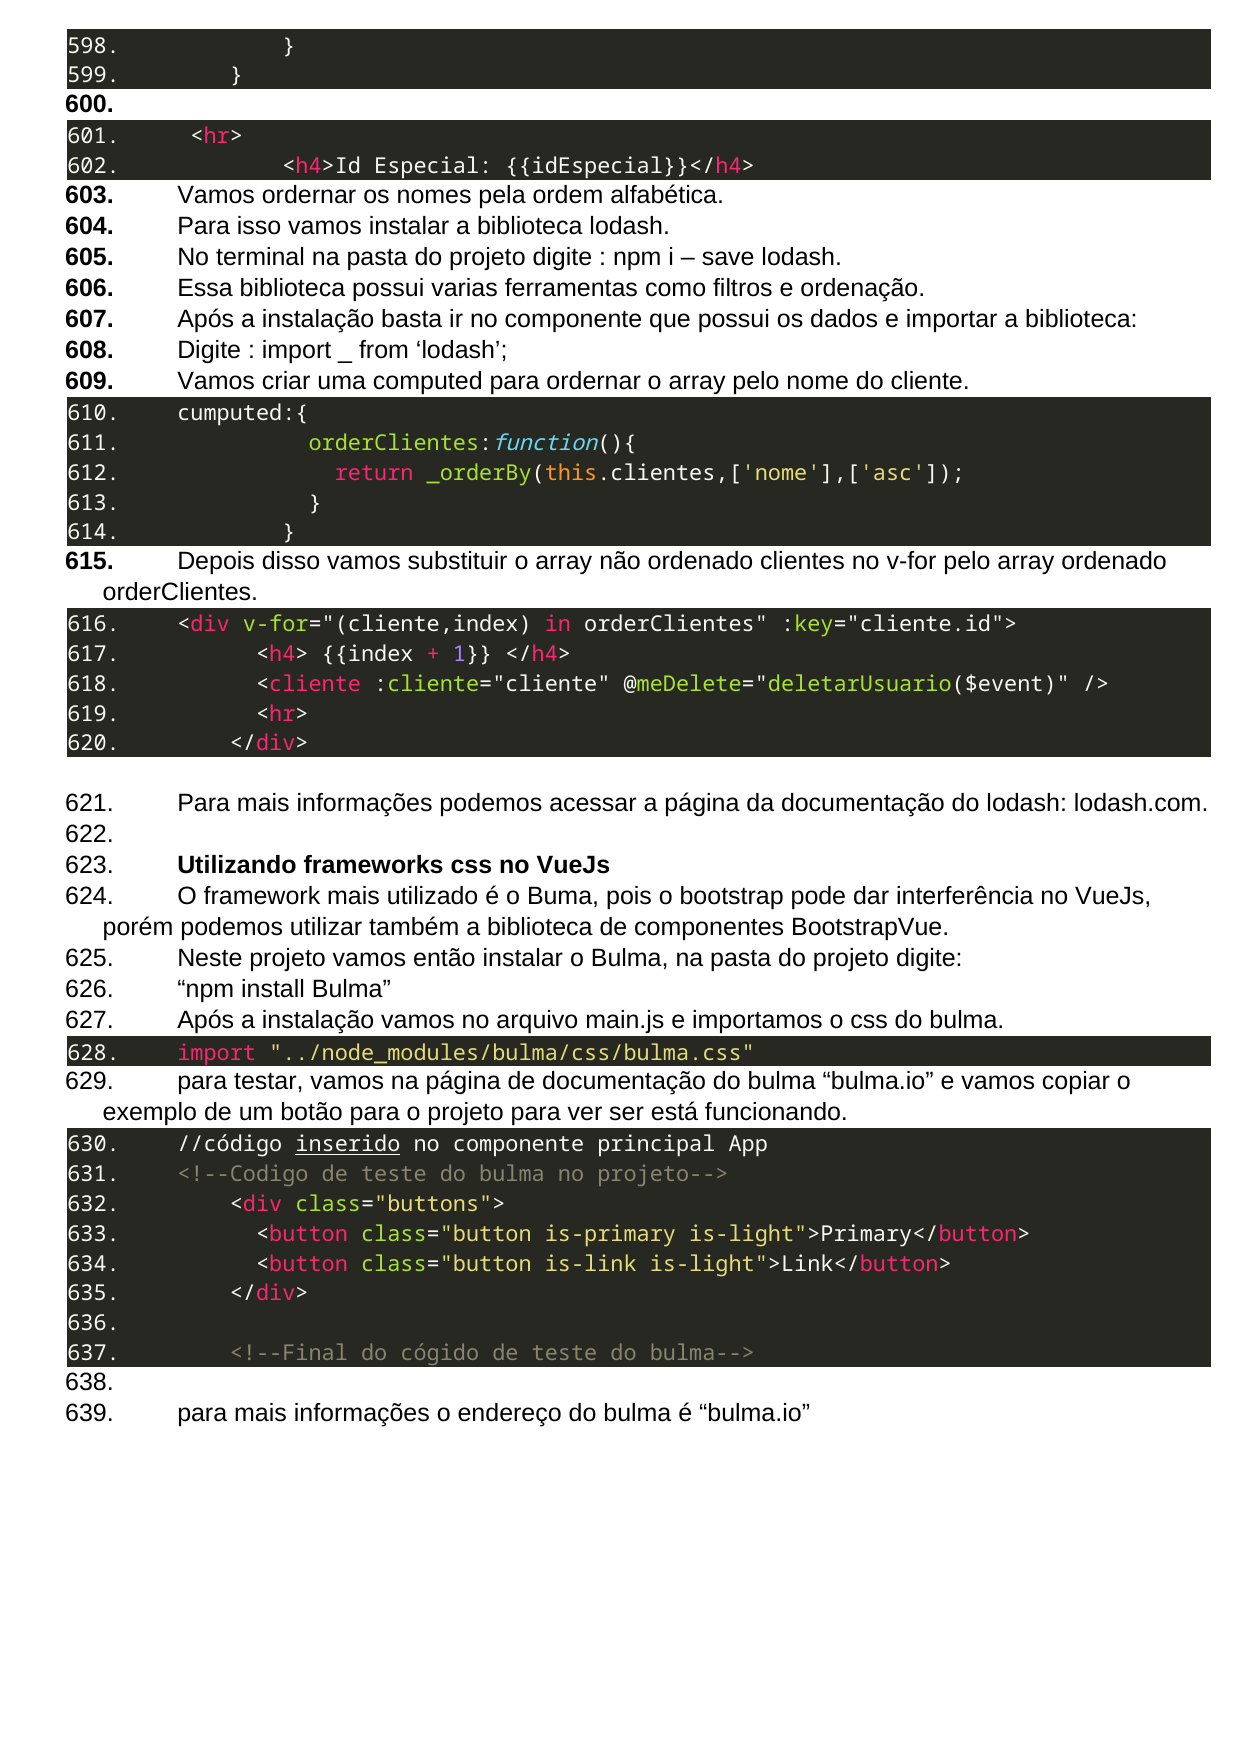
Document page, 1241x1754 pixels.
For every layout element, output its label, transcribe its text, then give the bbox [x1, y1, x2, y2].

list No terminal na pasta do projeto digite : npm i – save lodash. [65, 242, 1211, 271]
list <div class="buttons"> [67, 1188, 1211, 1218]
list return _orderBy(this.clientes,['nome'],['asc']); [67, 457, 1211, 486]
list } [67, 59, 1211, 89]
list </div> [67, 1277, 1211, 1307]
list Vamos ordernar os nomes pela ordem alfabética. [65, 180, 1211, 208]
list Utilizando frameworks css no VueJs [65, 850, 1211, 879]
list <!--Final do cógido de teste do bulma--> [67, 1337, 1211, 1367]
list } [67, 486, 1211, 516]
list Neste projeto vamos então instalar o Bulma, na pasta do projeto digite: [65, 943, 1211, 972]
list <button class="button is-primary is-light">Primary</button> [67, 1218, 1211, 1247]
list <hr> [67, 697, 1211, 727]
list <div v-for="(cliente,index) in orderClientes" :key="cliente.id"> [67, 608, 1211, 638]
list } [67, 29, 1211, 59]
list “npm install Bulma” [65, 974, 1211, 1003]
list Para mais informações podemos acessar a página da documentação do lodash: lodash.com. [65, 788, 1211, 817]
list Após a instalação vamos no arquivo main.js e importamos o css do bulma. [65, 1005, 1211, 1034]
list cumputed:{ [67, 397, 1211, 427]
list orderClientes:function(){ [67, 427, 1211, 457]
list Digite : import _ from ‘lodash’; [65, 335, 1211, 364]
list </div> [67, 727, 1211, 757]
list Depois disso vamos substituir o array não ordenado clientes no v-for pelo array ordenado orderClientes. [65, 546, 1211, 606]
list import "../node_modules/bulma/css/bulma.css" [67, 1036, 1211, 1066]
list O framework mais utilizado é o Buma, pois o bootstrap pode dar interferência no VueJs, porém podemos utilizar também a biblioteca de componentes BootstrapVue. [65, 881, 1211, 941]
list Vamos criar uma computed para ordernar o array pelo nome do cliente. [65, 366, 1211, 395]
list <button class="button is-link is-light">Link</button> [67, 1247, 1211, 1277]
list <!--Codigo de teste do bulma no projeto--> [67, 1158, 1211, 1188]
list //código inserido no componente principal App [67, 1128, 1211, 1158]
list <h4> {{index + 1}} </h4> [67, 638, 1211, 668]
list Após a instalação basta ir no componente que possui os dados e importar a biblioteca: [65, 304, 1211, 333]
list <cliente :cliente="cliente" @meDelete="deletarUsuario($event)" /> [67, 668, 1211, 697]
list para mais informações o endereço do bulma é “bulma.io” [65, 1398, 1211, 1426]
list <h4>Id Especial: {{idEspecial}}</h4> [67, 150, 1211, 180]
list para testar, vamos na página de documentação do bulma “bulma.io” e vamos copiar o exemplo de um botão para o projeto para ver ser está funcionando. [65, 1066, 1211, 1126]
list Essa biblioteca possui varias ferramentas como filtros e ordenação. [65, 273, 1211, 302]
list <hr> [67, 120, 1211, 150]
list Para isso vamos instalar a biblioteca lodash. [65, 211, 1211, 239]
list } [67, 516, 1211, 546]
